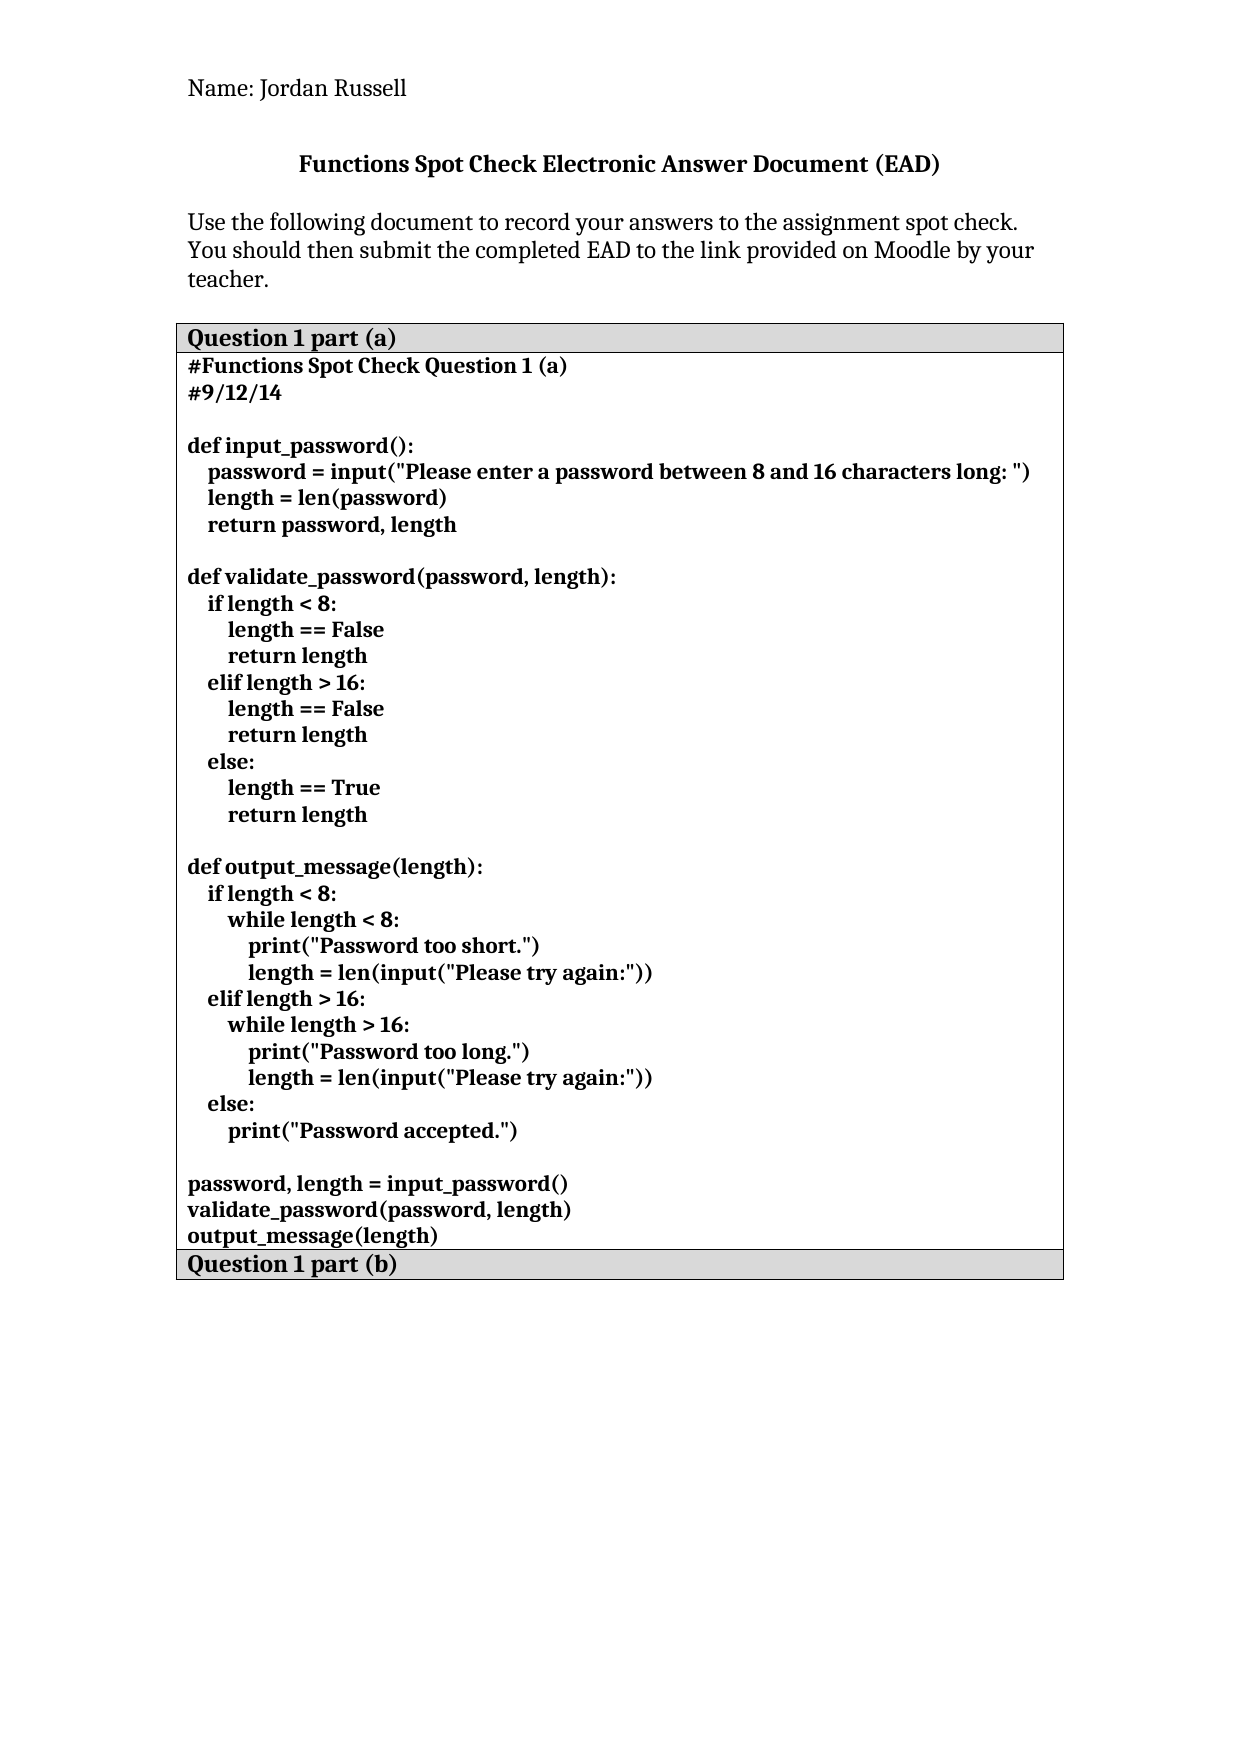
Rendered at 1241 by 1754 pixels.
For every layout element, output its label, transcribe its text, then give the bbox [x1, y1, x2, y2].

text Functions Spot Check Electronic Answer Document (EAD) [187, 150, 1053, 179]
text Use the following document to record your answers to the assignment spot check. You should then submit the completed EAD to the link provided on Moodle by your teacher. [187, 207, 1053, 294]
table_cell #Functions Spot Check Question 1 (a) #9/12/14 def input_password(): password = input("Please enter a password between 8 and 16 characters long: ") length = len(password) return password, length def validate_password(password, length): if length < 8: length == False return length elif length > 16: length == False return length else: length == True return length def output_message(length): if length < 8: while length < 8: print("Password too short.") length = len(input("Please try again:")) elif length > 16: while length > 16: print("Password too long.") length = len(input("Please try again:")) else: print("Password accepted.") password, length = input_password() validate_password(password, length) output_message(length) [177, 353, 1063, 1249]
table_cell Question 1 part (b) [177, 1250, 1063, 1279]
table_header Question 1 part (a) [177, 324, 1063, 352]
